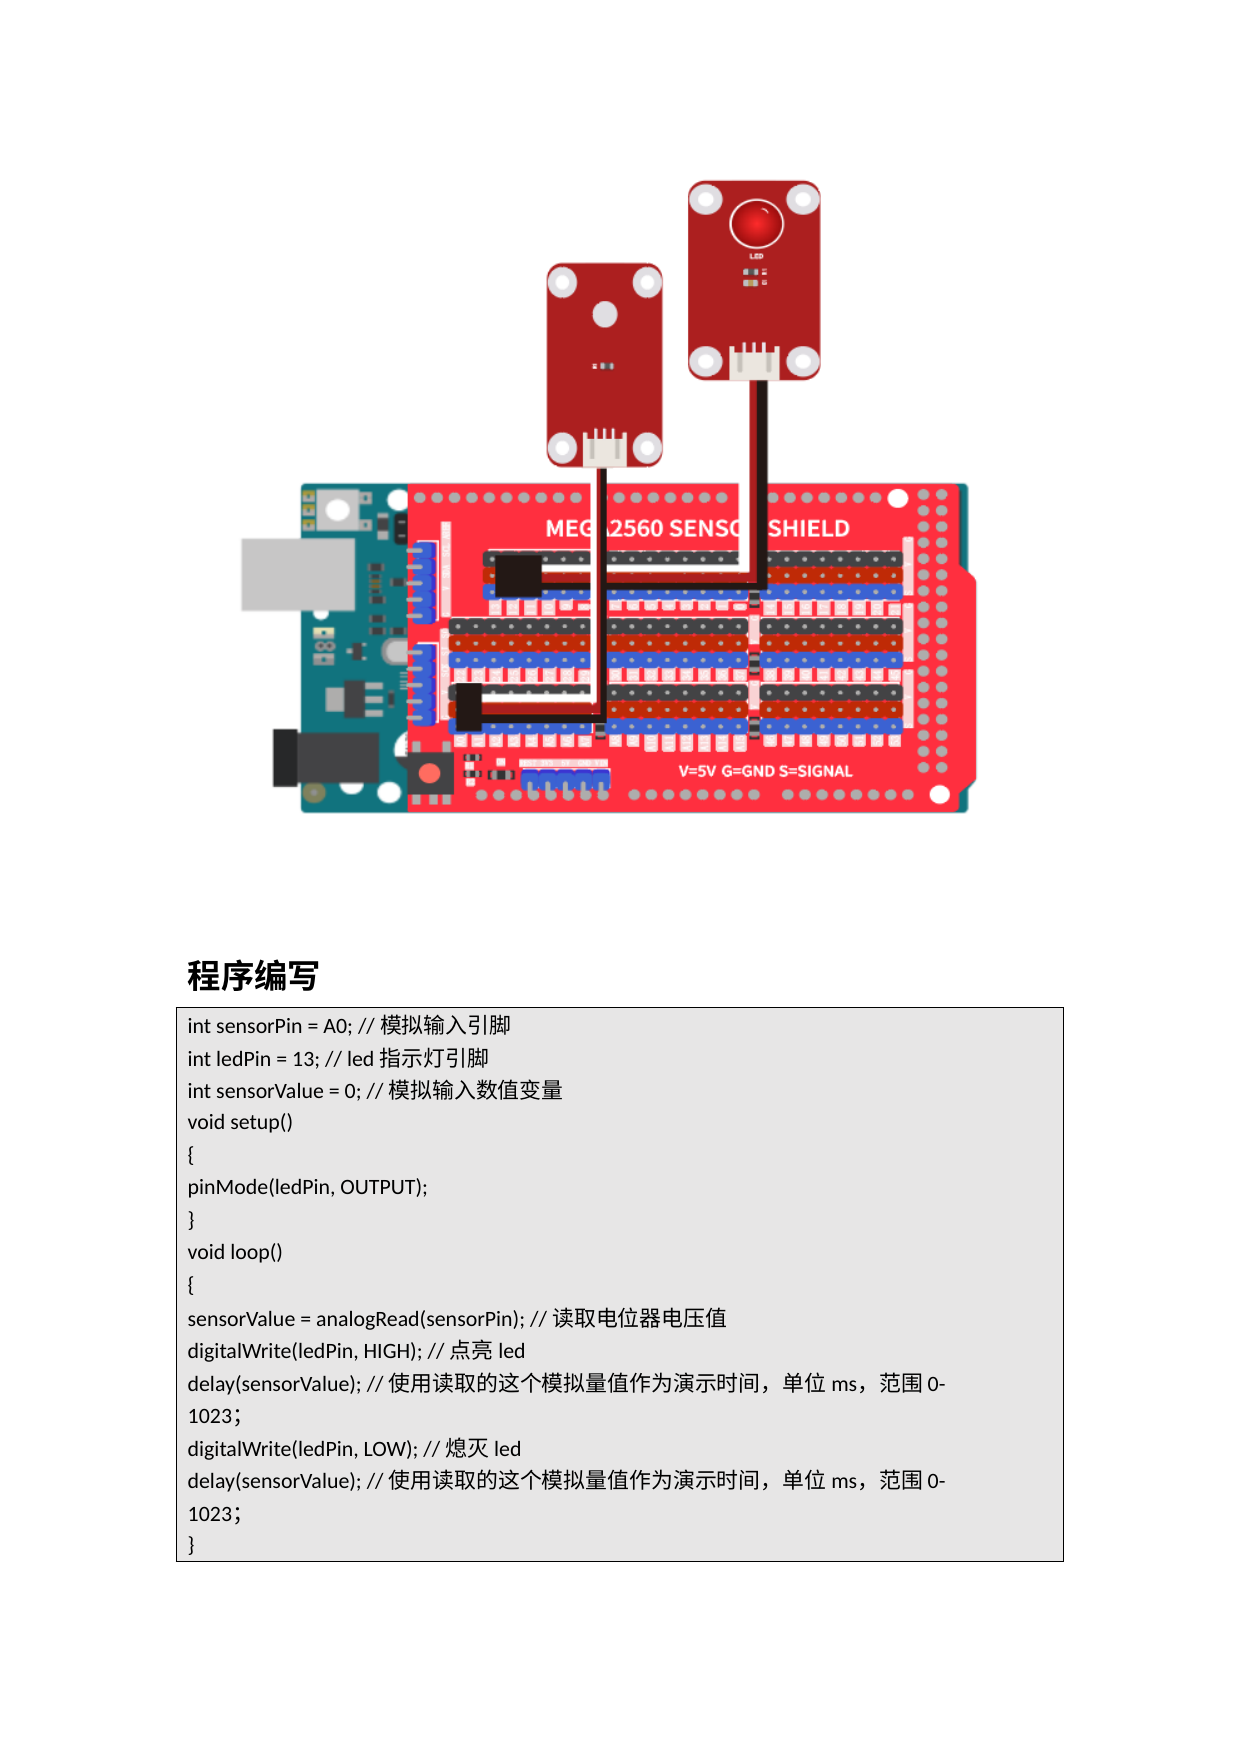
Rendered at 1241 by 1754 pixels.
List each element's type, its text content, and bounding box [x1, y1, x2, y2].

picture [210, 162, 1030, 851]
text 程序编写 [187, 942, 1053, 1007]
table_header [177, 1008, 1063, 1561]
